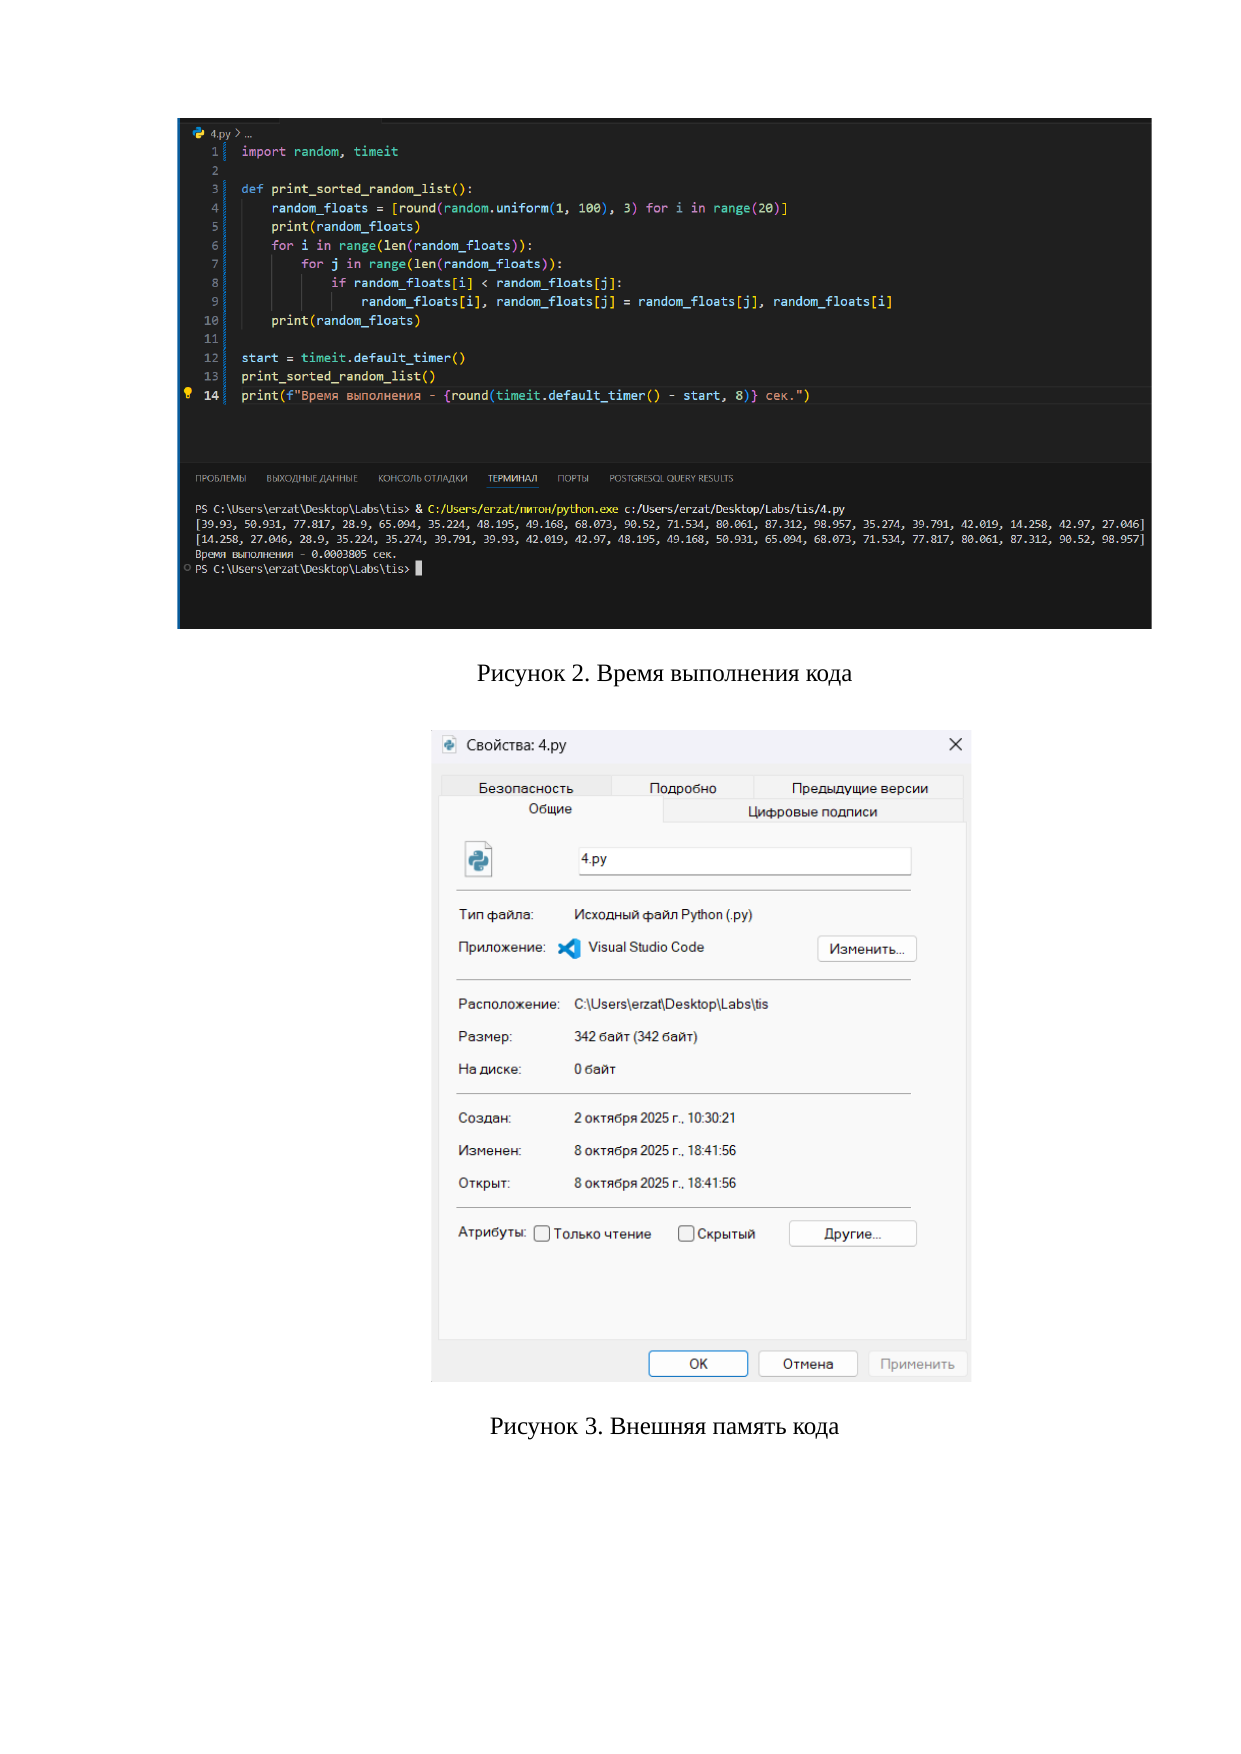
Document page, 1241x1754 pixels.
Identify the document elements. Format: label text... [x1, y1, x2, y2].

picture [177, 118, 1152, 629]
picture [431, 730, 972, 1382]
